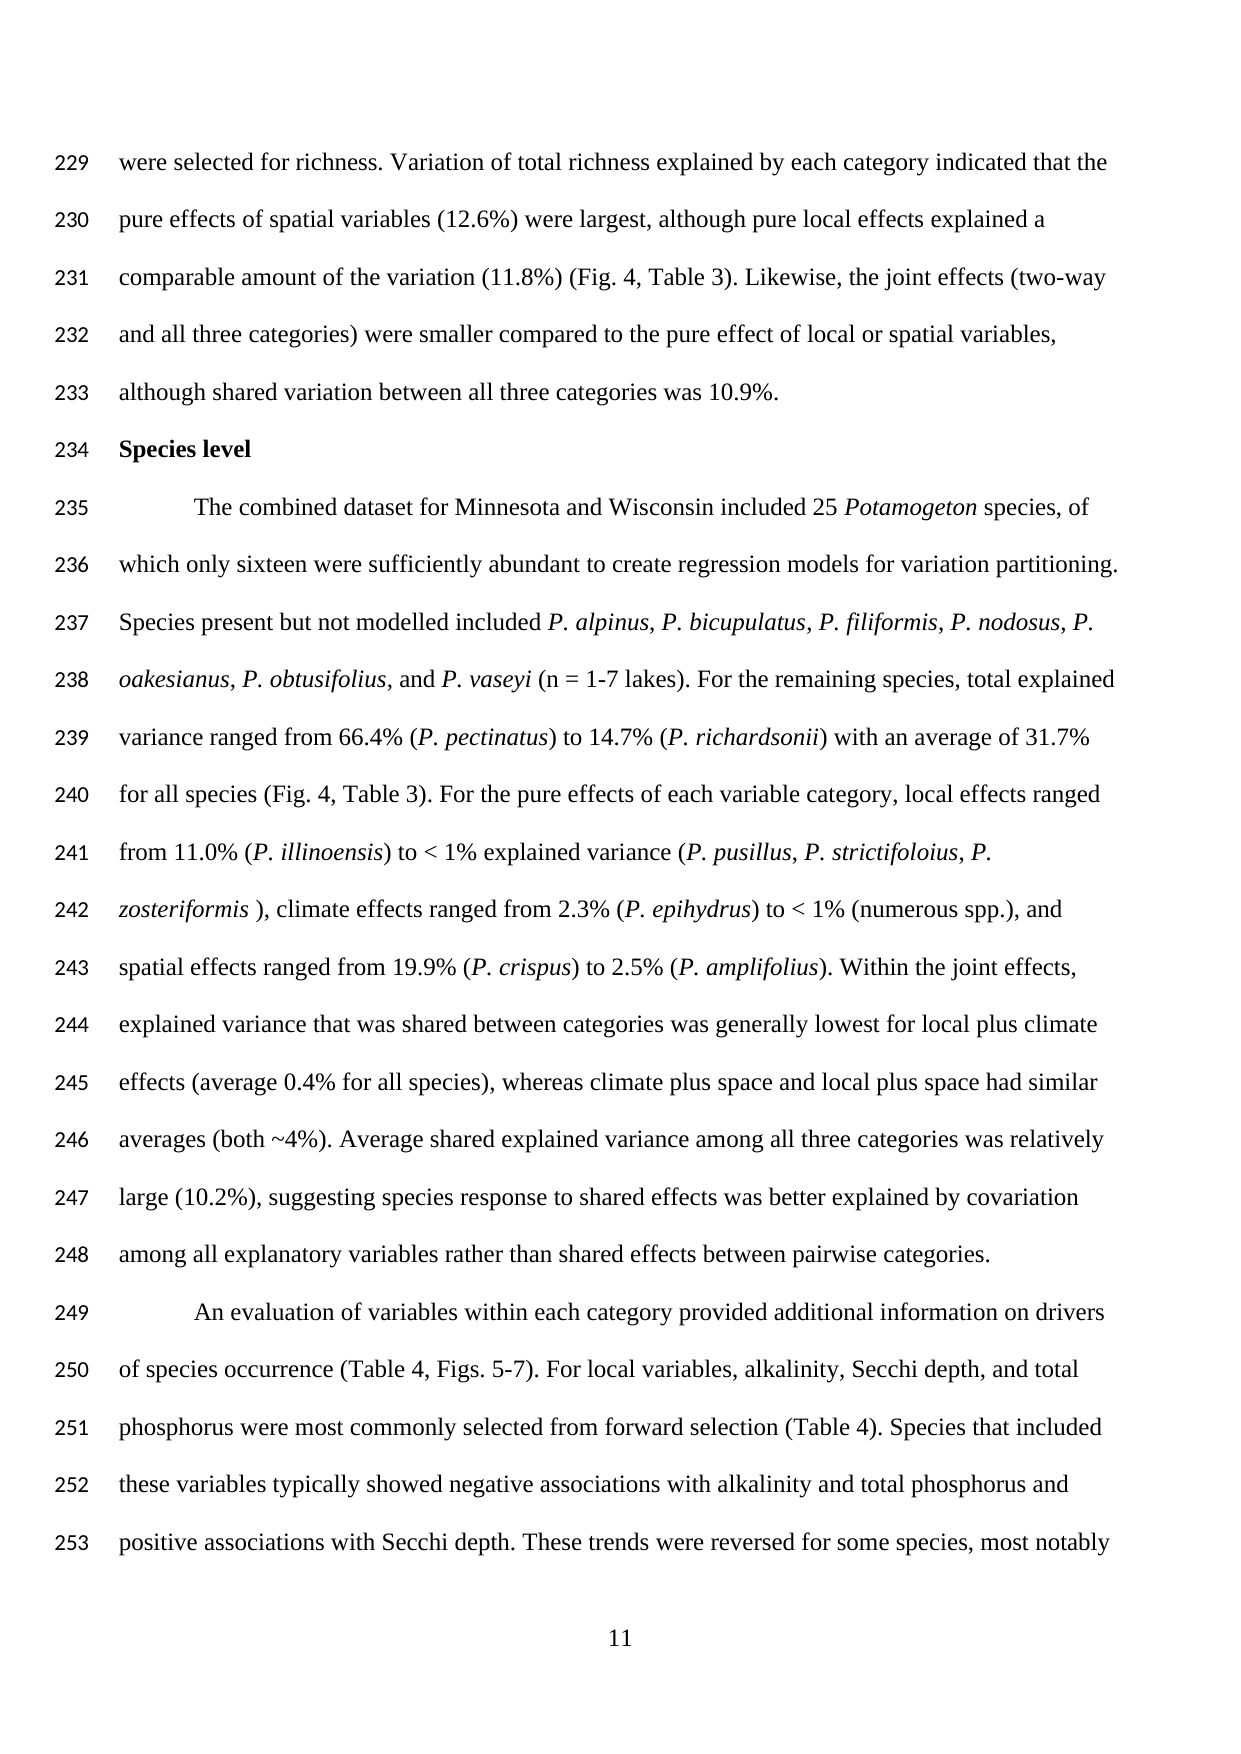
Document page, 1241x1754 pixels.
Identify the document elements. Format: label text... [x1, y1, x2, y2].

text Species level [118, 434, 1122, 463]
text The combined dataset for Minnesota and Wisconsin included 25 Potamogeton species, of which only sixteen were sufficiently abundant to create regression models for variation partitioning. Species present but not modelled included P. alpinus, P. bicupulatus, P. filiformis, P. nodosus, P. oakesianus, P. obtusifolius, and P. vaseyi (n = 1-7 lakes). For the remaining species, total explained variance ranged from 66.4% (P. pectinatus) to 14.7% (P. richardsonii) with an average of 31.7% for all species (Fig. 4, Table 3). For the pure effects of each variable category, local effects ranged from 11.0% (P. illinoensis) to < 1% explained variance (P. pusillus, P. strictifoloius, P. zosteriformis ), climate effects ranged from 2.3% (P. epihydrus) to < 1% (numerous spp.), and spatial effects ranged from 19.9% (P. crispus) to 2.5% (P. amplifolius). Within the joint effects, explained variance that was shared between categories was generally lowest for local plus climate effects (average 0.4% for all species), whereas climate plus space and local plus space had similar averages (both ~4%). Average shared explained variance among all three categories was relatively large (10.2%), suggesting species response to shared effects was better explained by covariation among all explanatory variables rather than shared effects between pairwise categories. [118, 492, 1122, 1268]
